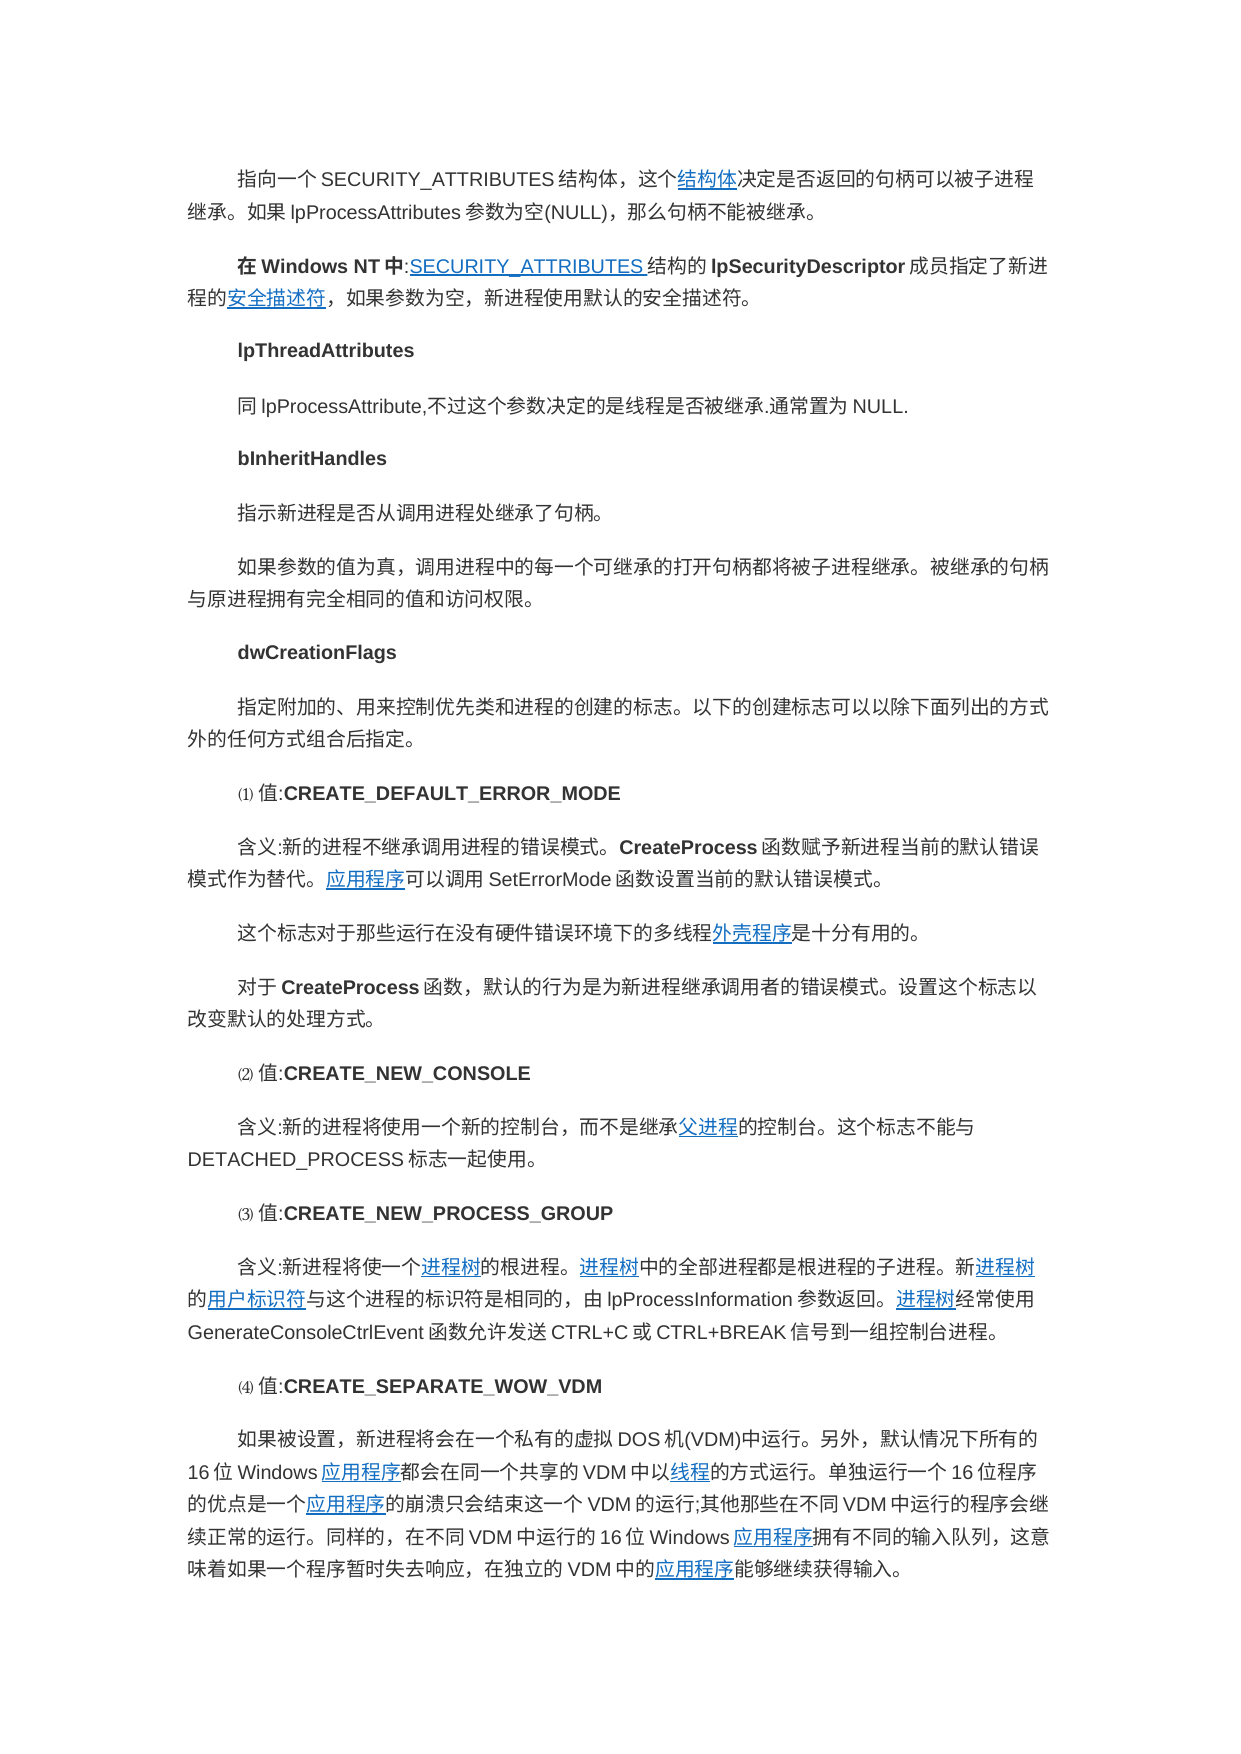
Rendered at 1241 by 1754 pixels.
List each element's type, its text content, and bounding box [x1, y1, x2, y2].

text 如果被设置，新进程将会在一个私有的虚拟DOS机(VDM)中运行。另外，默认情况下所有的16位Windows应用程序都会在同一个共享的VDM中以线程的方式运行。单独运行一个16位程序的优点是一个应用程序的崩溃只会结束这一个VDM的运行;其他那些在不同VDM中运行的程序会继续正常的运行。同样的，在不同VDM中运行的16位Windows应用程序拥有不同的输入队列，这意味着如果一个程序暂时失去响应，在独立的VDM中的应用程序能够继续获得输入。 [187, 1422, 1053, 1584]
text 指向一个SECURITY_ATTRIBUTES结构体，这个结构体决定是否返回的句柄可以被子进程继承。如果lpProcessAttributes参数为空(NULL)，那么句柄不能被继承。 [187, 162, 1053, 227]
text ⑴值:CREATE_DEFAULT_ERROR_MODE [187, 776, 1053, 808]
text 这个标志对于那些运行在没有硬件错误环境下的多线程外壳程序是十分有用的。 [187, 916, 1053, 948]
text 指定附加的、用来控制优先类和进程的创建的标志。以下的创建标志可以以除下面列出的方式外的任何方式组合后指定。 [187, 689, 1053, 754]
text dwCreationFlags [187, 636, 1053, 668]
text lpThreadAttributes [187, 334, 1053, 367]
text 指示新进程是否从调用进程处继承了句柄。 [187, 496, 1053, 528]
text ⑶值:CREATE_NEW_PROCESS_GROUP [187, 1196, 1053, 1228]
text ⑵值:CREATE_NEW_CONSOLE [187, 1056, 1053, 1088]
text 含义:新的进程将使用一个新的控制台，而不是继承父进程的控制台。这个标志不能与DETACHED_PROCESS标志一起使用。 [187, 1109, 1053, 1174]
text 含义:新的进程不继承调用进程的错误模式。CreateProcess函数赋予新进程当前的默认错误模式作为替代。应用程序可以调用SetErrorMode函数设置当前的默认错误模式。 [187, 829, 1053, 894]
text 如果参数的值为真，调用进程中的每一个可继承的打开句柄都将被子进程继承。被继承的句柄与原进程拥有完全相同的值和访问权限。 [187, 549, 1053, 614]
text 在Windows NT中:SECURITY_ATTRIBUTES结构的lpSecurityDescriptor成员指定了新进程的安全描述符，如果参数为空，新进程使用默认的安全描述符。 [187, 248, 1053, 313]
text 对于CreateProcess函数，默认的行为是为新进程继承调用者的错误模式。设置这个标志以改变默认的处理方式。 [187, 969, 1053, 1034]
text bInheritHandles [187, 442, 1053, 474]
text 同lpProcessAttribute,不过这个参数决定的是线程是否被继承.通常置为NULL. [187, 388, 1053, 421]
text ⑷值:CREATE_SEPARATE_WOW_VDM [187, 1368, 1053, 1401]
text 含义:新进程将使一个进程树的根进程。进程树中的全部进程都是根进程的子进程。新进程树的用户标识符与这个进程的标识符是相同的，由lpProcessInformation参数返回。进程树经常使用GenerateConsoleCtrlEvent函数允许发送CTRL+C或CTRL+BREAK信号到一组控制台进程。 [187, 1249, 1053, 1347]
